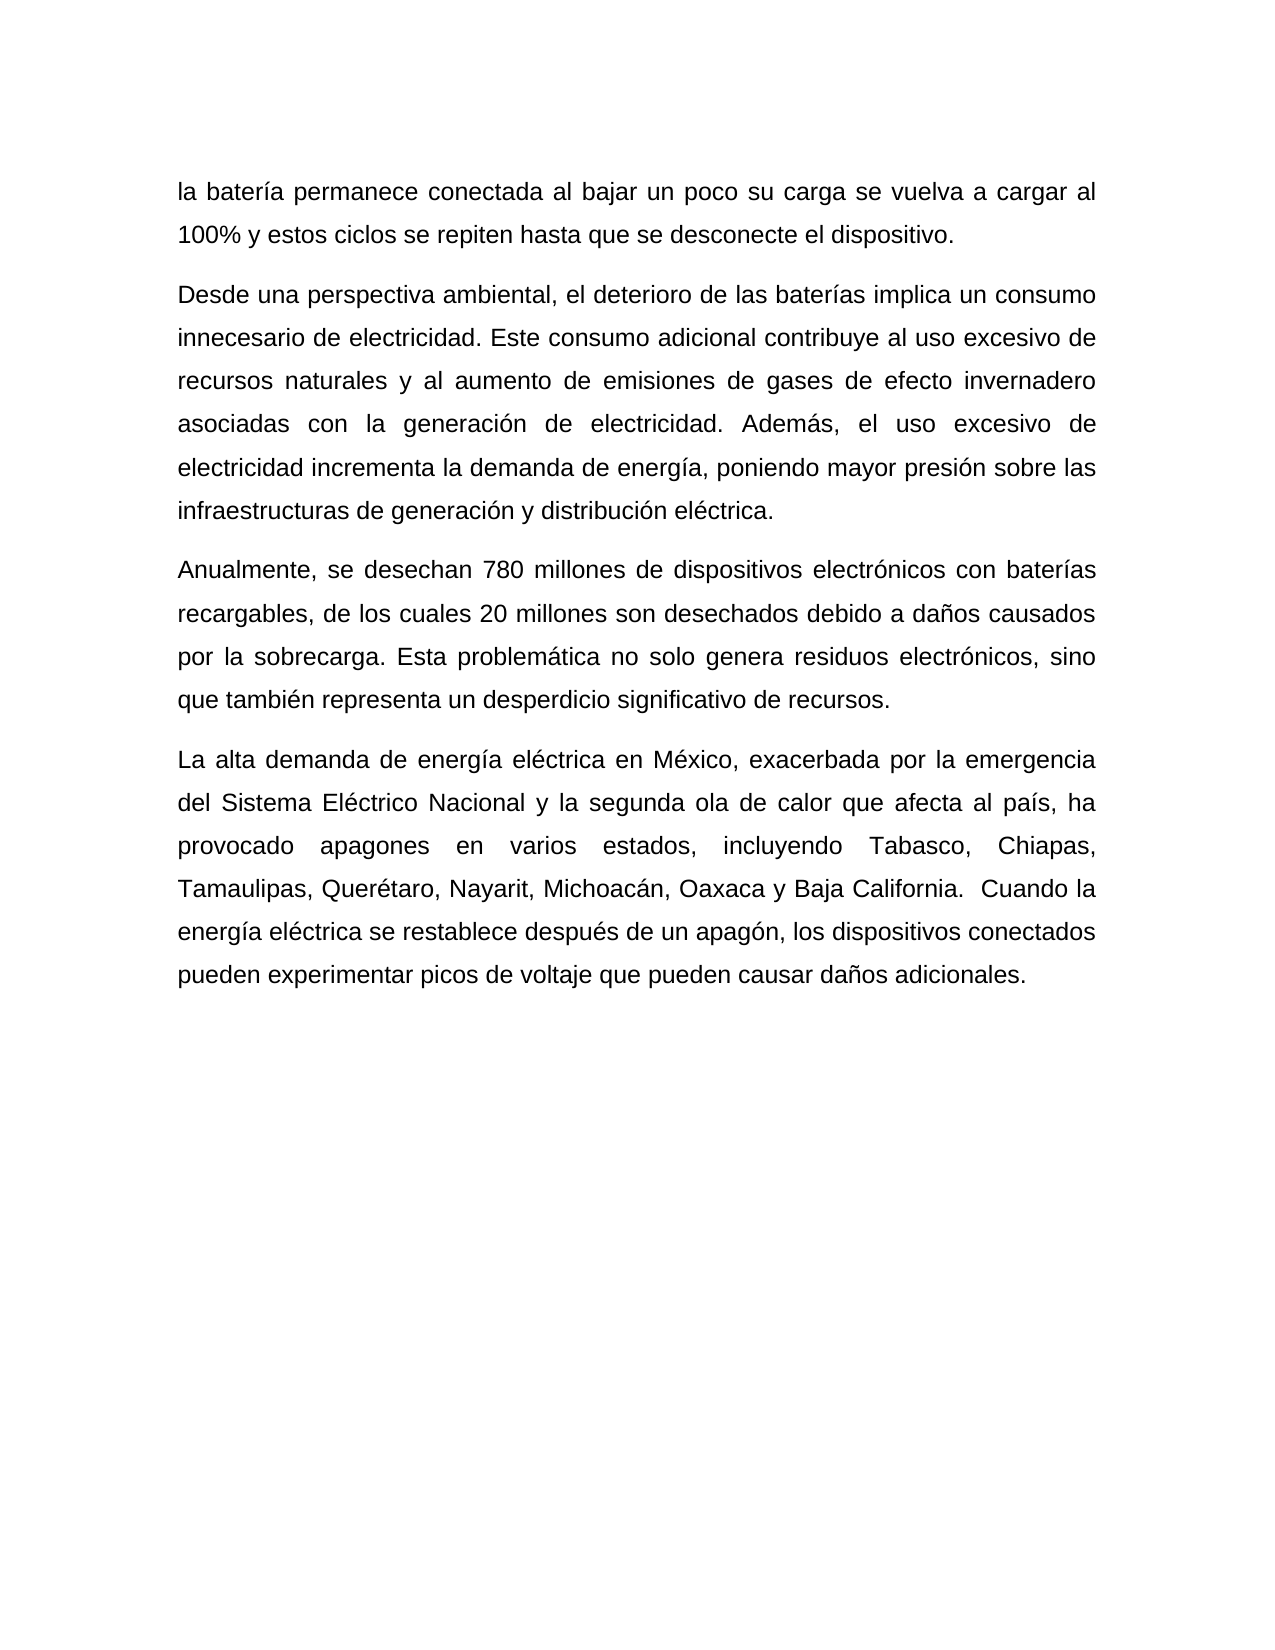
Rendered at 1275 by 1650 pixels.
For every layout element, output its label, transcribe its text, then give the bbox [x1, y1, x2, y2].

text Anualmente, se desechan 780 millones de dispositivos electrónicos con baterías recargables, de los cuales 20 millones son desechados debido a daños causados por la sobrecarga. Esta problemática no solo genera residuos electrónicos, sino que también representa un desperdicio significativo de recursos. [177, 556, 1098, 714]
text La alta demanda de energía eléctrica en México, exacerbada por la emergencia del Sistema Eléctrico Nacional y la segunda ola de calor que afecta al país, ha provocado apagones en varios estados, incluyendo Tabasco, Chiapas, Tamaulipas, Querétaro, Nayarit, Michoacán, Oaxaca y Baja California. Cuando la energía eléctrica se restablece después de un apagón, los dispositivos conectados pueden experimentar picos de voltaje que pueden causar daños adicionales. [177, 745, 1098, 989]
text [177, 177, 1098, 249]
text Desde una perspectiva ambiental, el deterioro de las baterías implica un consumo innecesario de electricidad. Este consumo adicional contribuye al uso excesivo de recursos naturales y al aumento de emisiones de gases de efecto invernadero asociadas con la generación de electricidad. Además, el uso excesivo de electricidad incrementa la demanda de energía, poniendo mayor presión sobre las infraestructuras de generación y distribución eléctrica. [177, 280, 1098, 524]
